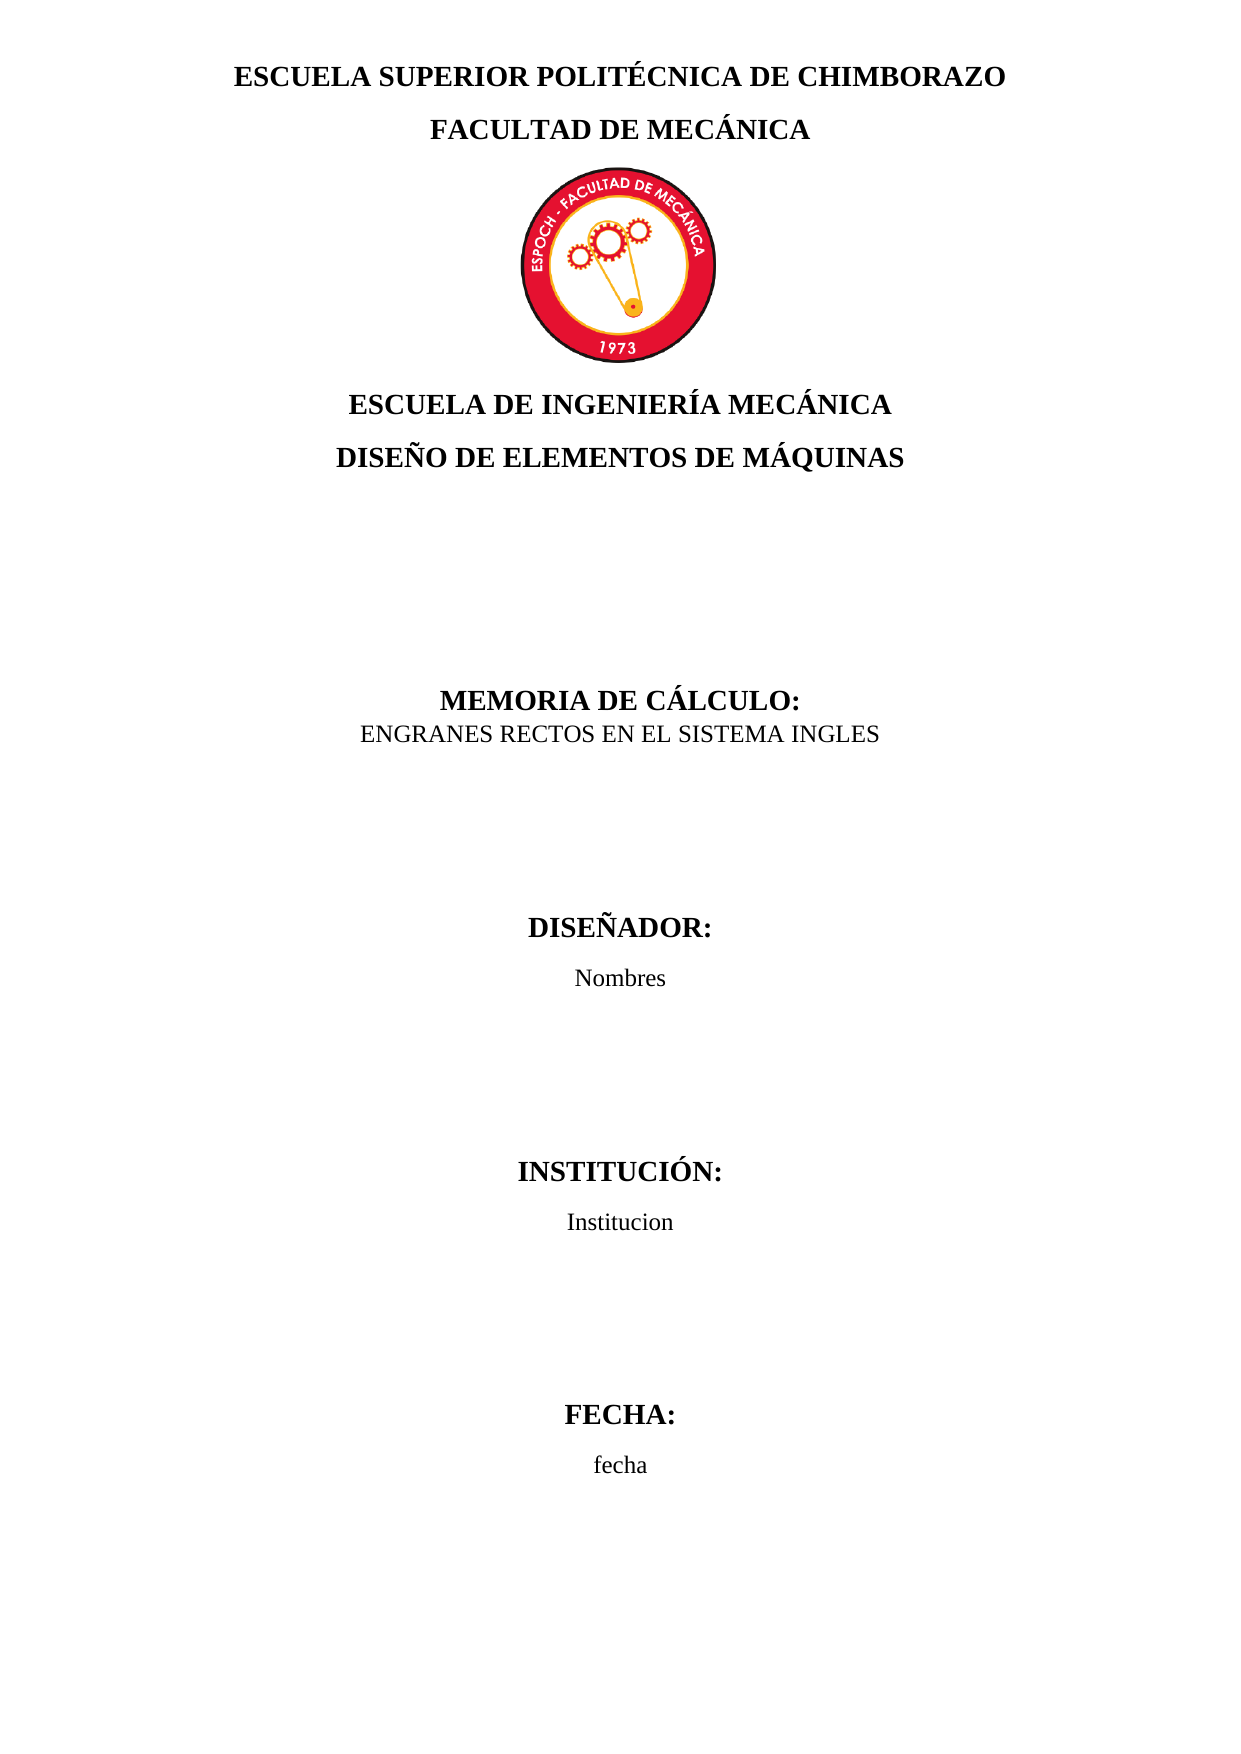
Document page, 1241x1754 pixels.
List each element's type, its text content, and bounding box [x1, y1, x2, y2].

text FACULTAD DE MECÁNICA [59, 112, 1181, 145]
text INSTITUCIÓN: [59, 1154, 1181, 1187]
text DISEÑADOR: [59, 910, 1181, 944]
text MEMORIA DE CÁLCULO: ENGRANES RECTOS EN EL SISTEMA INGLES [59, 683, 1181, 748]
text ESCUELA SUPERIOR POLITÉCNICA DE CHIMBORAZO [59, 59, 1181, 93]
text FECHA: [59, 1397, 1181, 1431]
text ESCUELA DE INGENIERÍA MECÁNICA [59, 387, 1181, 421]
picture [516, 164, 724, 369]
text DISEÑO DE ELEMENTOS DE MÁQUINAS [59, 440, 1181, 473]
